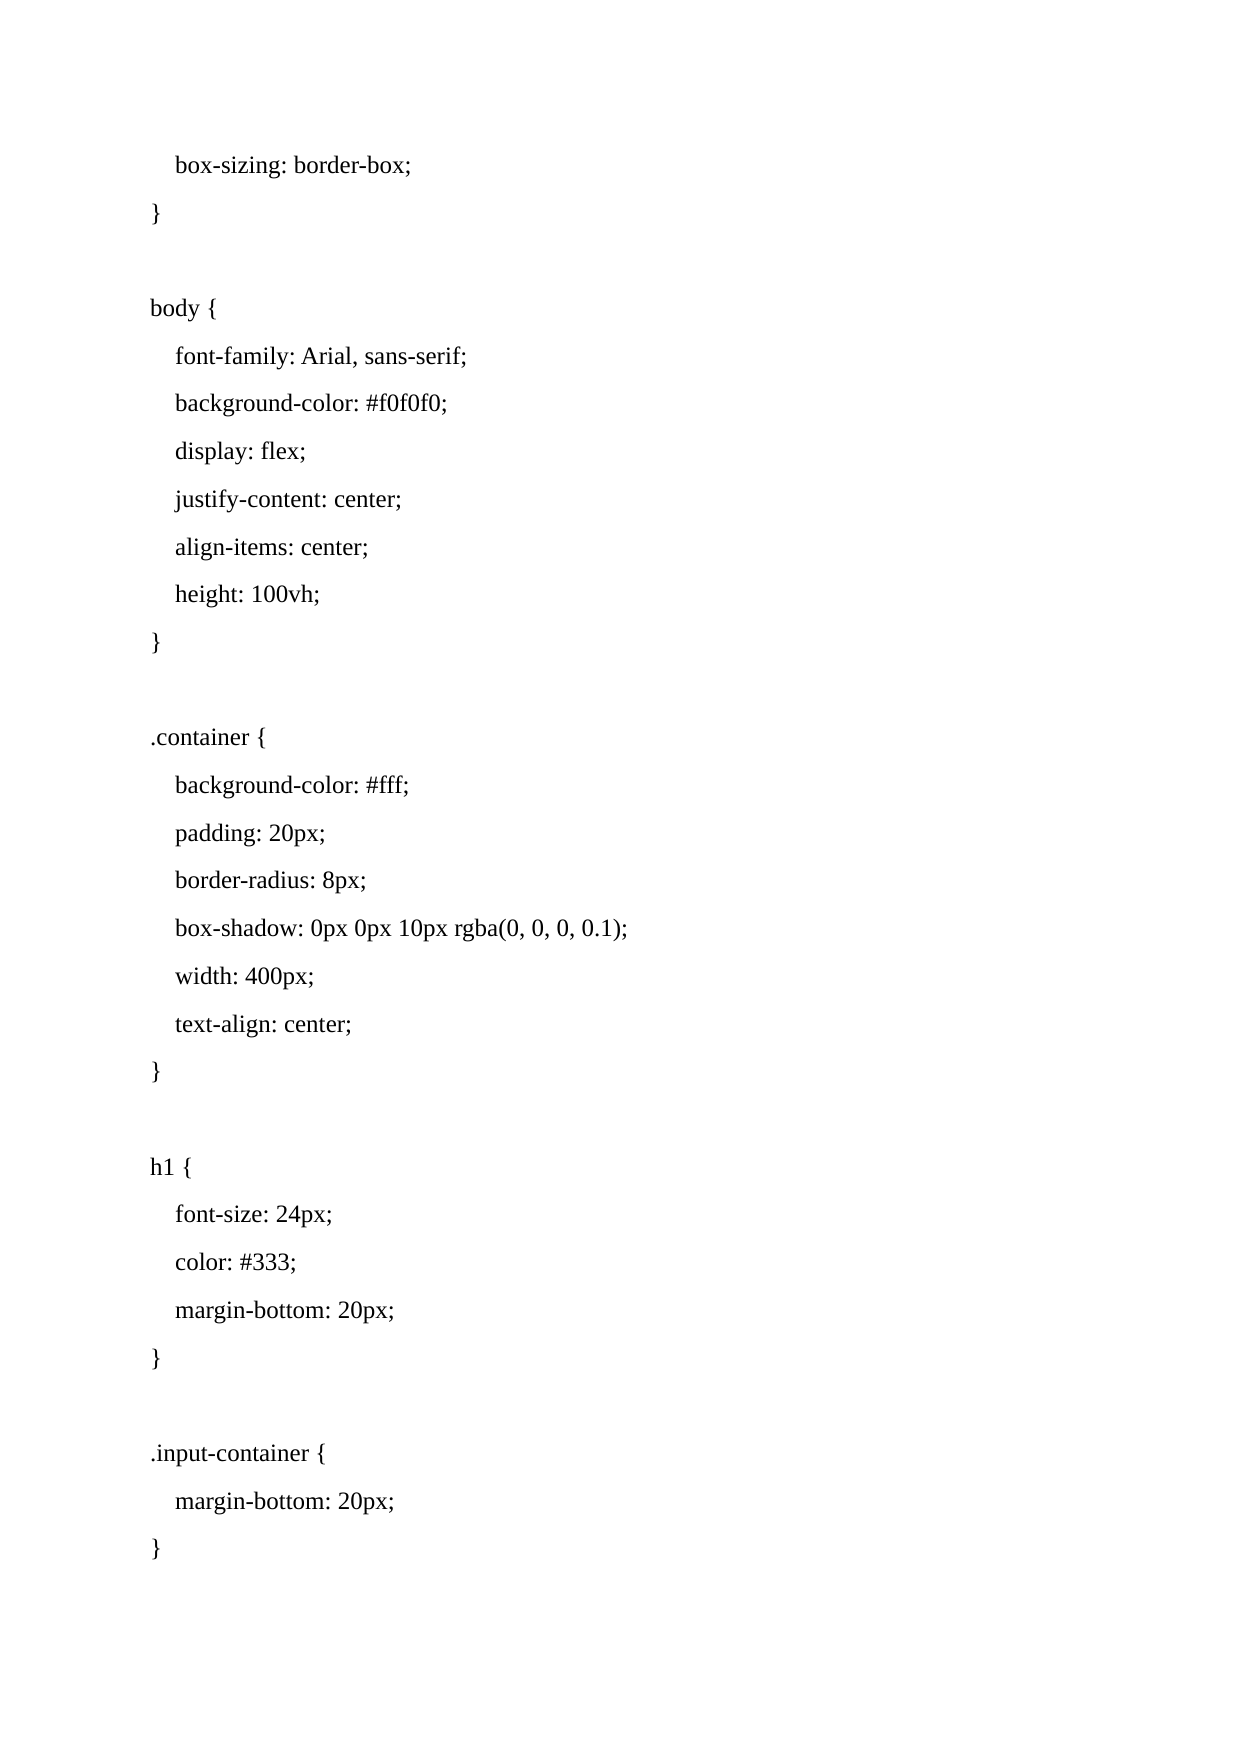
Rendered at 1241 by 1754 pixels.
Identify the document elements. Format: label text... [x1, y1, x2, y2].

text } [150, 1343, 1090, 1371]
text } [150, 627, 1090, 656]
text margin-bottom: 20px; [150, 1486, 1090, 1514]
text align-items: center; [150, 532, 1090, 560]
text } [150, 1056, 1090, 1085]
text color: #333; [150, 1247, 1090, 1276]
text width: 400px; [150, 961, 1090, 990]
text border-radius: 8px; [150, 866, 1090, 894]
text h1 { [150, 1152, 1090, 1181]
text background-color: #fff; [150, 770, 1090, 799]
text margin-bottom: 20px; [150, 1295, 1090, 1324]
text font-family: Arial, sans-serif; [150, 341, 1090, 369]
text font-size: 24px; [150, 1199, 1090, 1228]
text } [150, 198, 1090, 226]
text box-sizing: border-box; [150, 150, 1090, 179]
text box-shadow: 0px 0px 10px rgba(0, 0, 0, 0.1); [150, 913, 1090, 942]
text display: flex; [150, 436, 1090, 465]
text .input-container { [150, 1438, 1090, 1467]
text body { [150, 293, 1090, 322]
text justify-content: center; [150, 484, 1090, 513]
text text-align: center; [150, 1009, 1090, 1037]
text background-color: #f0f0f0; [150, 388, 1090, 417]
text .container { [150, 722, 1090, 751]
text } [150, 1533, 1090, 1562]
text padding: 20px; [150, 818, 1090, 847]
text height: 100vh; [150, 579, 1090, 608]
